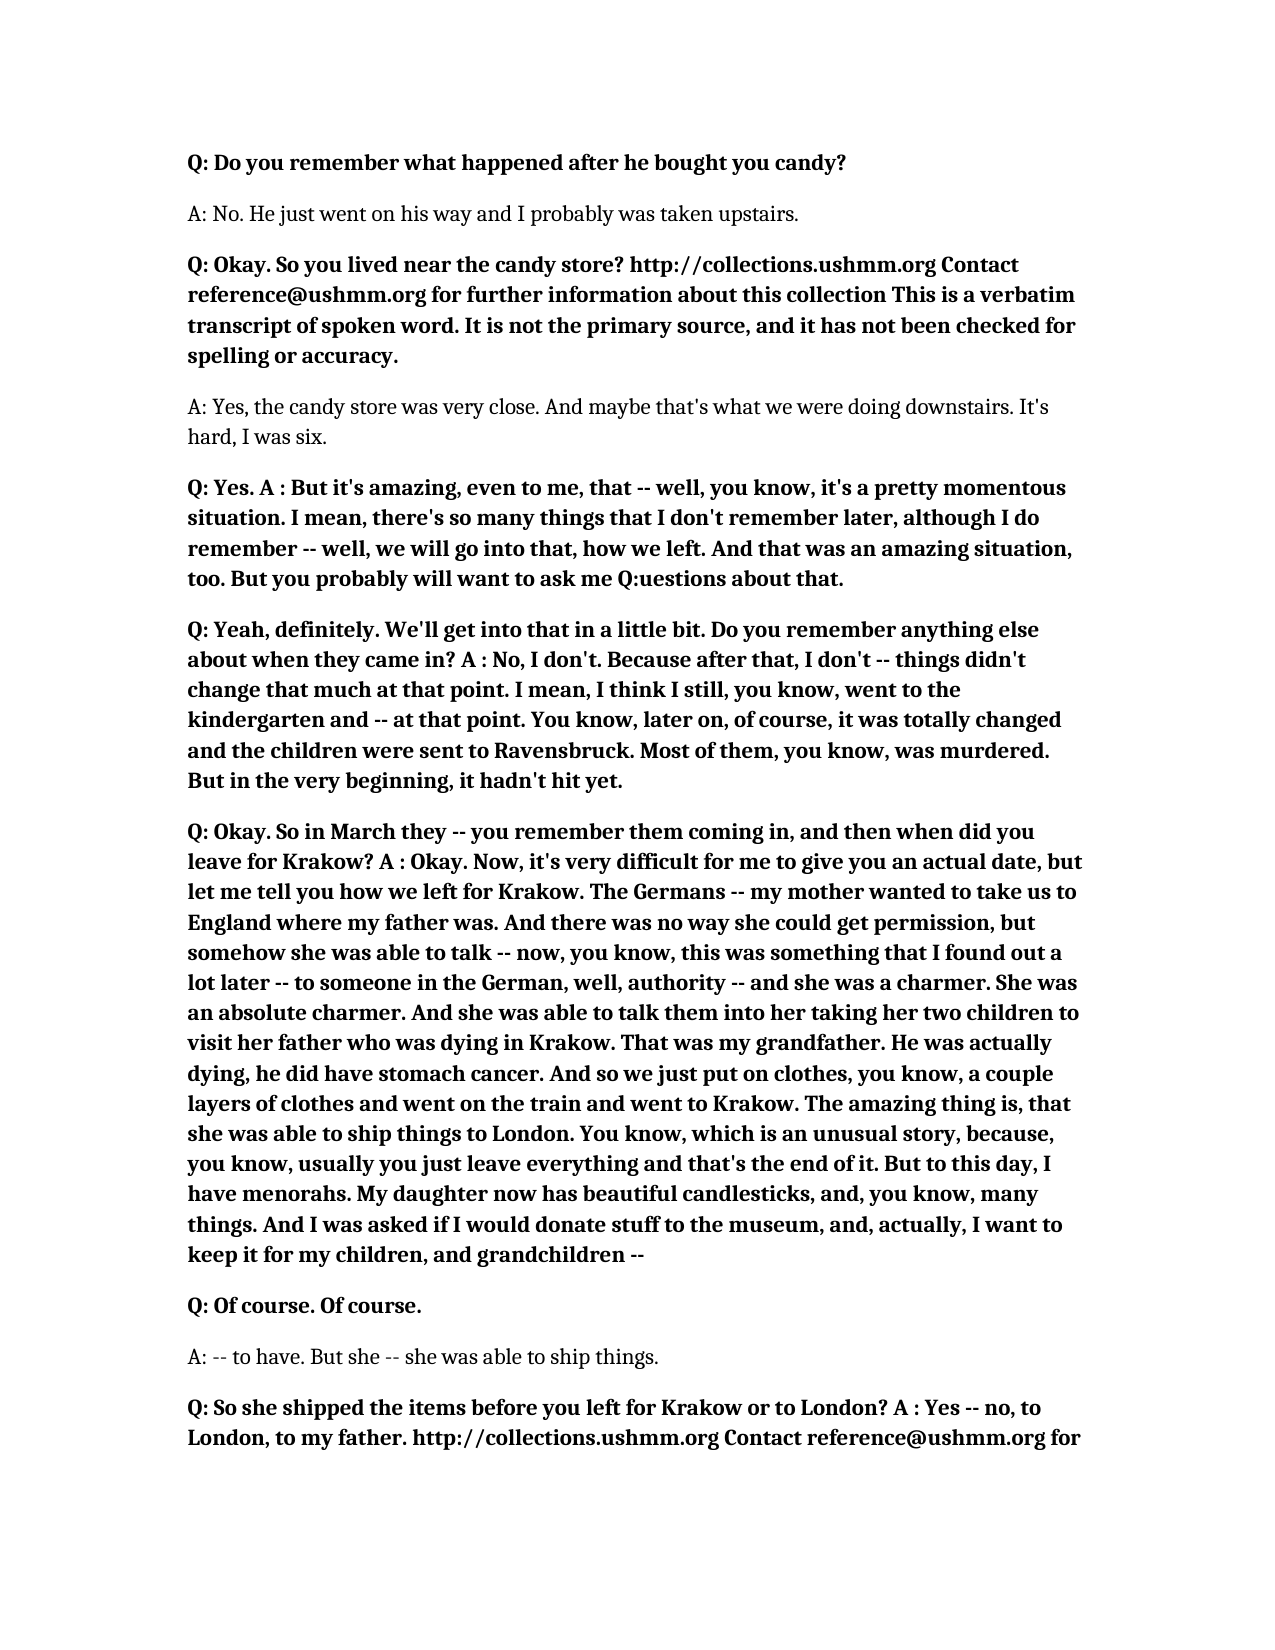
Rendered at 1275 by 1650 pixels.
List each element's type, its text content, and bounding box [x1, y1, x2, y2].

text A: No. He just went on his way and I probably was taken upstairs. [187, 201, 1087, 227]
text Q: Okay. So you lived near the candy store? http://collections.ushmm.org Contact reference@ushmm.org for further information about this collection This is a verbatim transcript of spoken word. It is not the primary source, and it has not been checked for spelling or accuracy. [187, 252, 1087, 369]
text A: -- to have. But she -- she was able to ship things. [187, 1344, 1087, 1370]
text Q: Do you remember what happened after he bought you candy? [187, 150, 1087, 176]
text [187, 1395, 1087, 1451]
text Q: Of course. Of course. [187, 1293, 1087, 1319]
text Q: Okay. So in March they -- you remember them coming in, and then when did you leave for Krakow? A : Okay. Now, it's very difficult for me to give you an actual date, but let me tell you how we left for Krakow. The Germans -- my mother wanted to take us to England where my father was. And there was no way she could get permission, but somehow she was able to talk -- now, you know, this was something that I found out a lot later -- to someone in the German, well, authority -- and she was a charmer. She was an absolute charmer. And she was able to talk them into her taking her two children to visit her father who was dying in Krakow. That was my grandfather. He was actually dying, he did have stomach cancer. And so we just put on clothes, you know, a couple layers of clothes and went on the train and went to Krakow. The amazing thing is, that she was able to ship things to London. You know, which is an unusual story, because, you know, usually you just leave everything and that's the end of it. But to this day, I have menorahs. My daughter now has beautiful candlesticks, and, you know, many things. And I was asked if I would donate stuff to the museum, and, actually, I want to keep it for my children, and grandchildren -- [187, 819, 1087, 1268]
text Q: Yes. A : But it's amazing, even to me, that -- well, you know, it's a pretty momentous situation. I mean, there's so many things that I don't remember later, although I do remember -- well, we will go into that, how we left. And that was an amazing situation, too. But you probably will want to ask me Q:uestions about that. [187, 475, 1087, 592]
text A: Yes, the candy store was very close. And maybe that's what we were doing downstairs. It's hard, I was six. [187, 394, 1087, 450]
text Q: Yeah, definitely. We'll get into that in a little bit. Do you remember anything else about when they came in? A : No, I don't. Because after that, I don't -- things didn't change that much at that point. I mean, I think I still, you know, went to the kindergarten and -- at that point. You know, later on, of course, it was totally changed and the children were sent to Ravensbruck. Most of them, you know, was murdered. But in the very beginning, it hadn't hit yet. [187, 617, 1087, 794]
